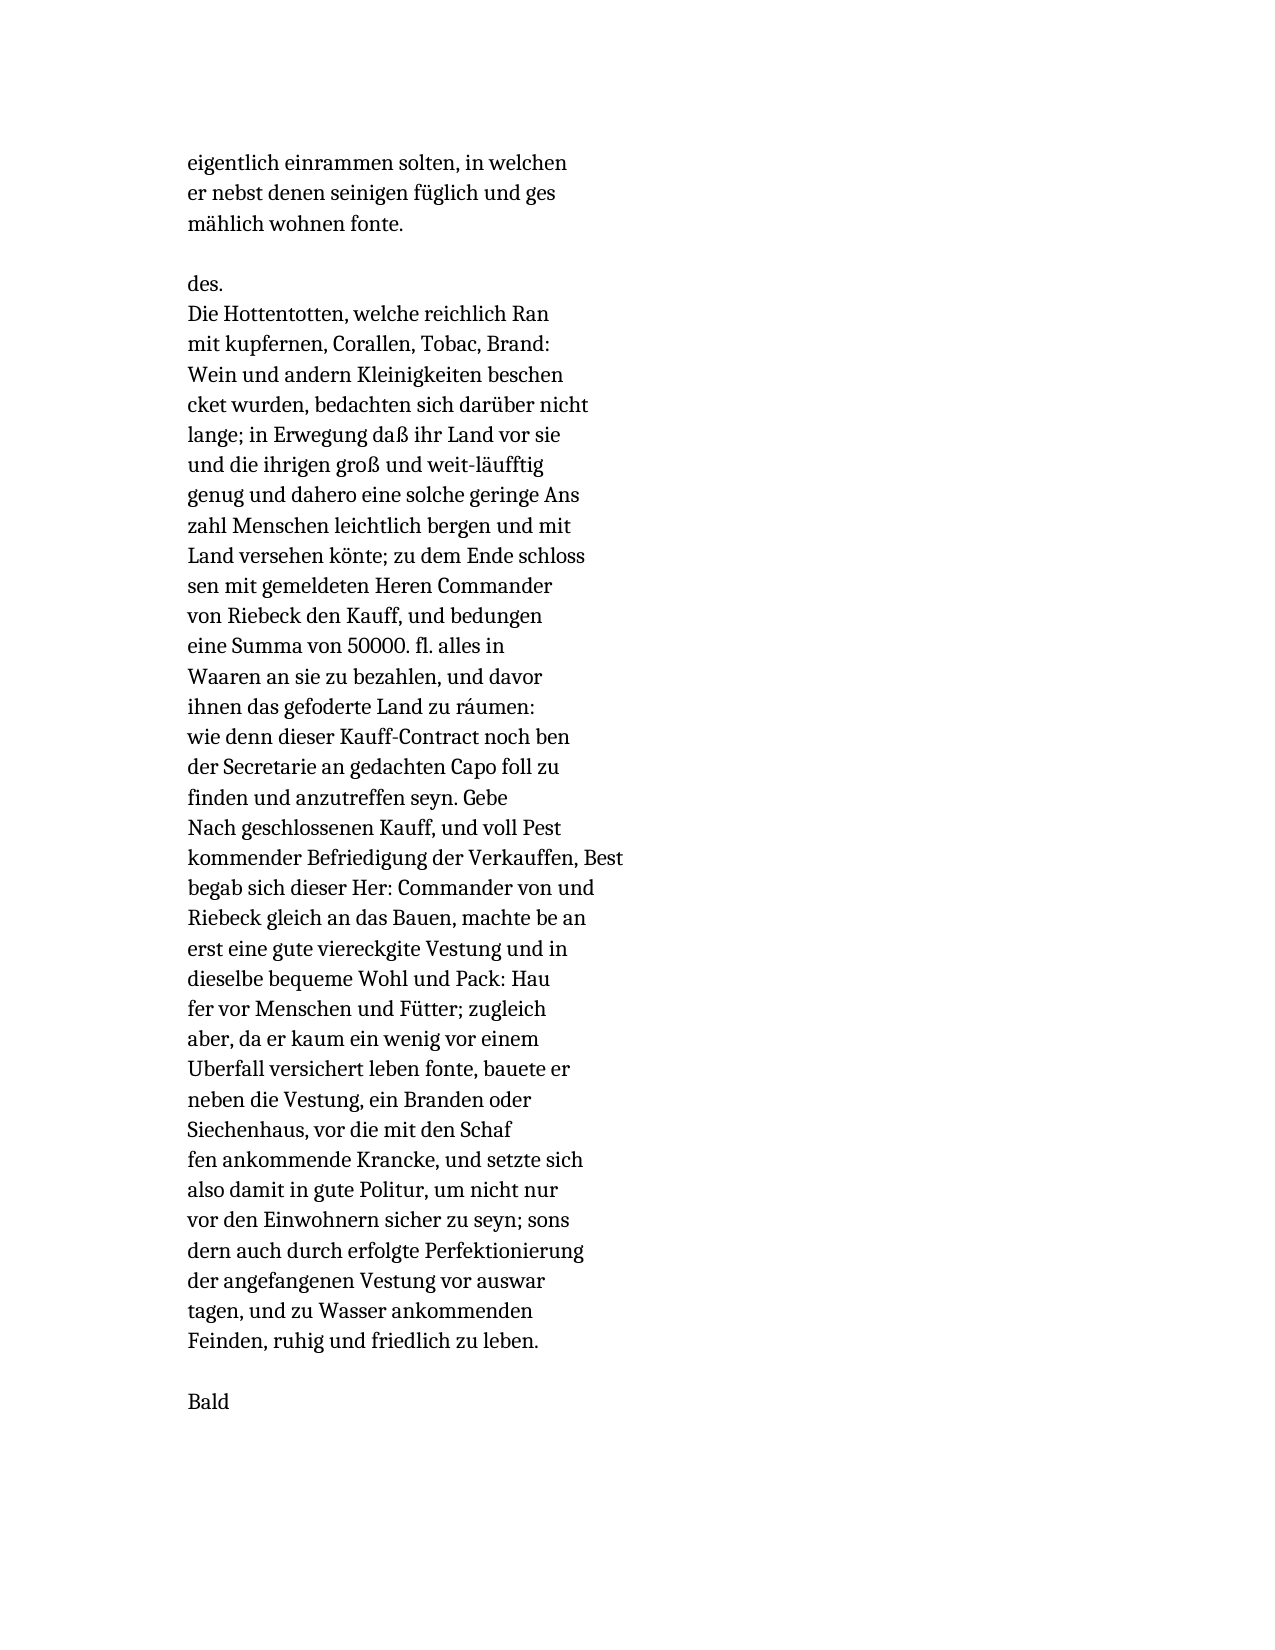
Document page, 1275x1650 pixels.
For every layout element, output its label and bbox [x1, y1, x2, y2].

text [187, 150, 1087, 1445]
